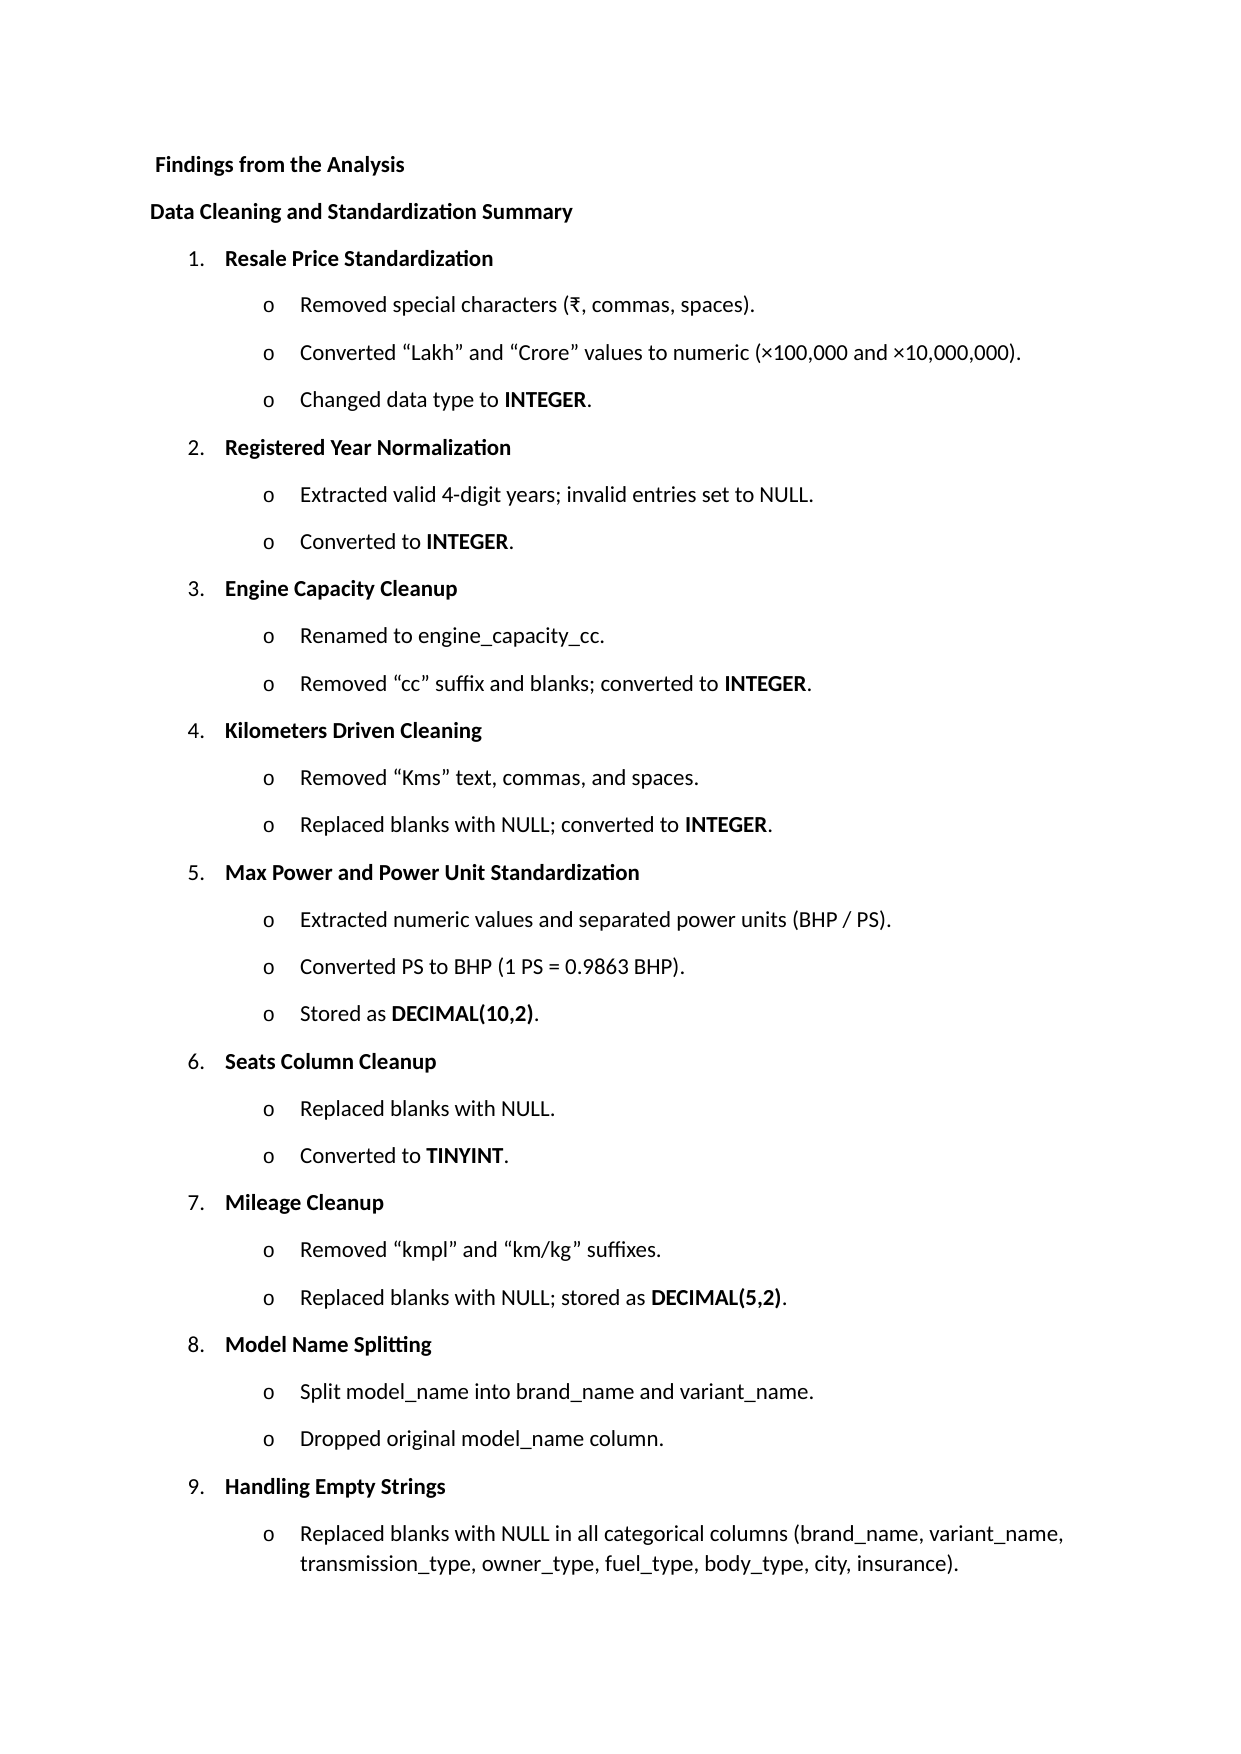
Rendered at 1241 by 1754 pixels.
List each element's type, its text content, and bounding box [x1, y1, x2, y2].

text Data Cleaning and Standardization Summary [150, 197, 1090, 225]
list Converted PS to BHP (1 PS = 0.9863 BHP). [262, 952, 1090, 981]
list Renamed to engine_capacity_cc. [262, 621, 1090, 650]
list Replaced blanks with NULL; stored as DECIMAL(5,2). [262, 1283, 1090, 1311]
list Seats Column Cleanup [187, 1047, 1090, 1075]
list Removed “cc” suffix and blanks; converted to INTEGER. [262, 669, 1090, 697]
list Converted “Lakh” and “Crore” values to numeric (×100,000 and ×10,000,000). [262, 338, 1090, 367]
list Max Power and Power Unit Standardization [187, 858, 1090, 886]
list Extracted numeric values and separated power units (BHP / PS). [262, 905, 1090, 933]
list Dropped original model_name column. [262, 1424, 1090, 1453]
list Removed “kmpl” and “km/kg” suffixes. [262, 1235, 1090, 1264]
list Replaced blanks with NULL in all categorical columns (brand_name, variant_name, transmission_type, owner_type, fuel_type, body_type, city, insurance). [262, 1519, 1090, 1577]
list Removed “Kms” text, commas, and spaces. [262, 763, 1090, 792]
list Replaced blanks with NULL; converted to INTEGER. [262, 810, 1090, 839]
list Engine Capacity Cleanup [187, 574, 1090, 602]
list Resale Price Standardization [187, 244, 1090, 272]
list Registered Year Normalization [187, 433, 1090, 461]
list Handling Empty Strings [187, 1472, 1090, 1500]
list Model Name Splitting [187, 1330, 1090, 1358]
list Converted to TINYINT. [262, 1141, 1090, 1170]
text Findings from the Analysis [150, 150, 1090, 178]
list Replaced blanks with NULL. [262, 1094, 1090, 1122]
list Kilometers Driven Cleaning [187, 716, 1090, 744]
list Changed data type to INTEGER. [262, 385, 1090, 414]
list Extracted valid 4-digit years; invalid entries set to NULL. [262, 480, 1090, 508]
list Removed special characters (₹, commas, spaces). [262, 291, 1090, 319]
list Split model_name into brand_name and variant_name. [262, 1377, 1090, 1406]
list Stored as DECIMAL(10,2). [262, 999, 1090, 1028]
list Converted to INTEGER. [262, 527, 1090, 556]
list Mileage Cleanup [187, 1188, 1090, 1217]
